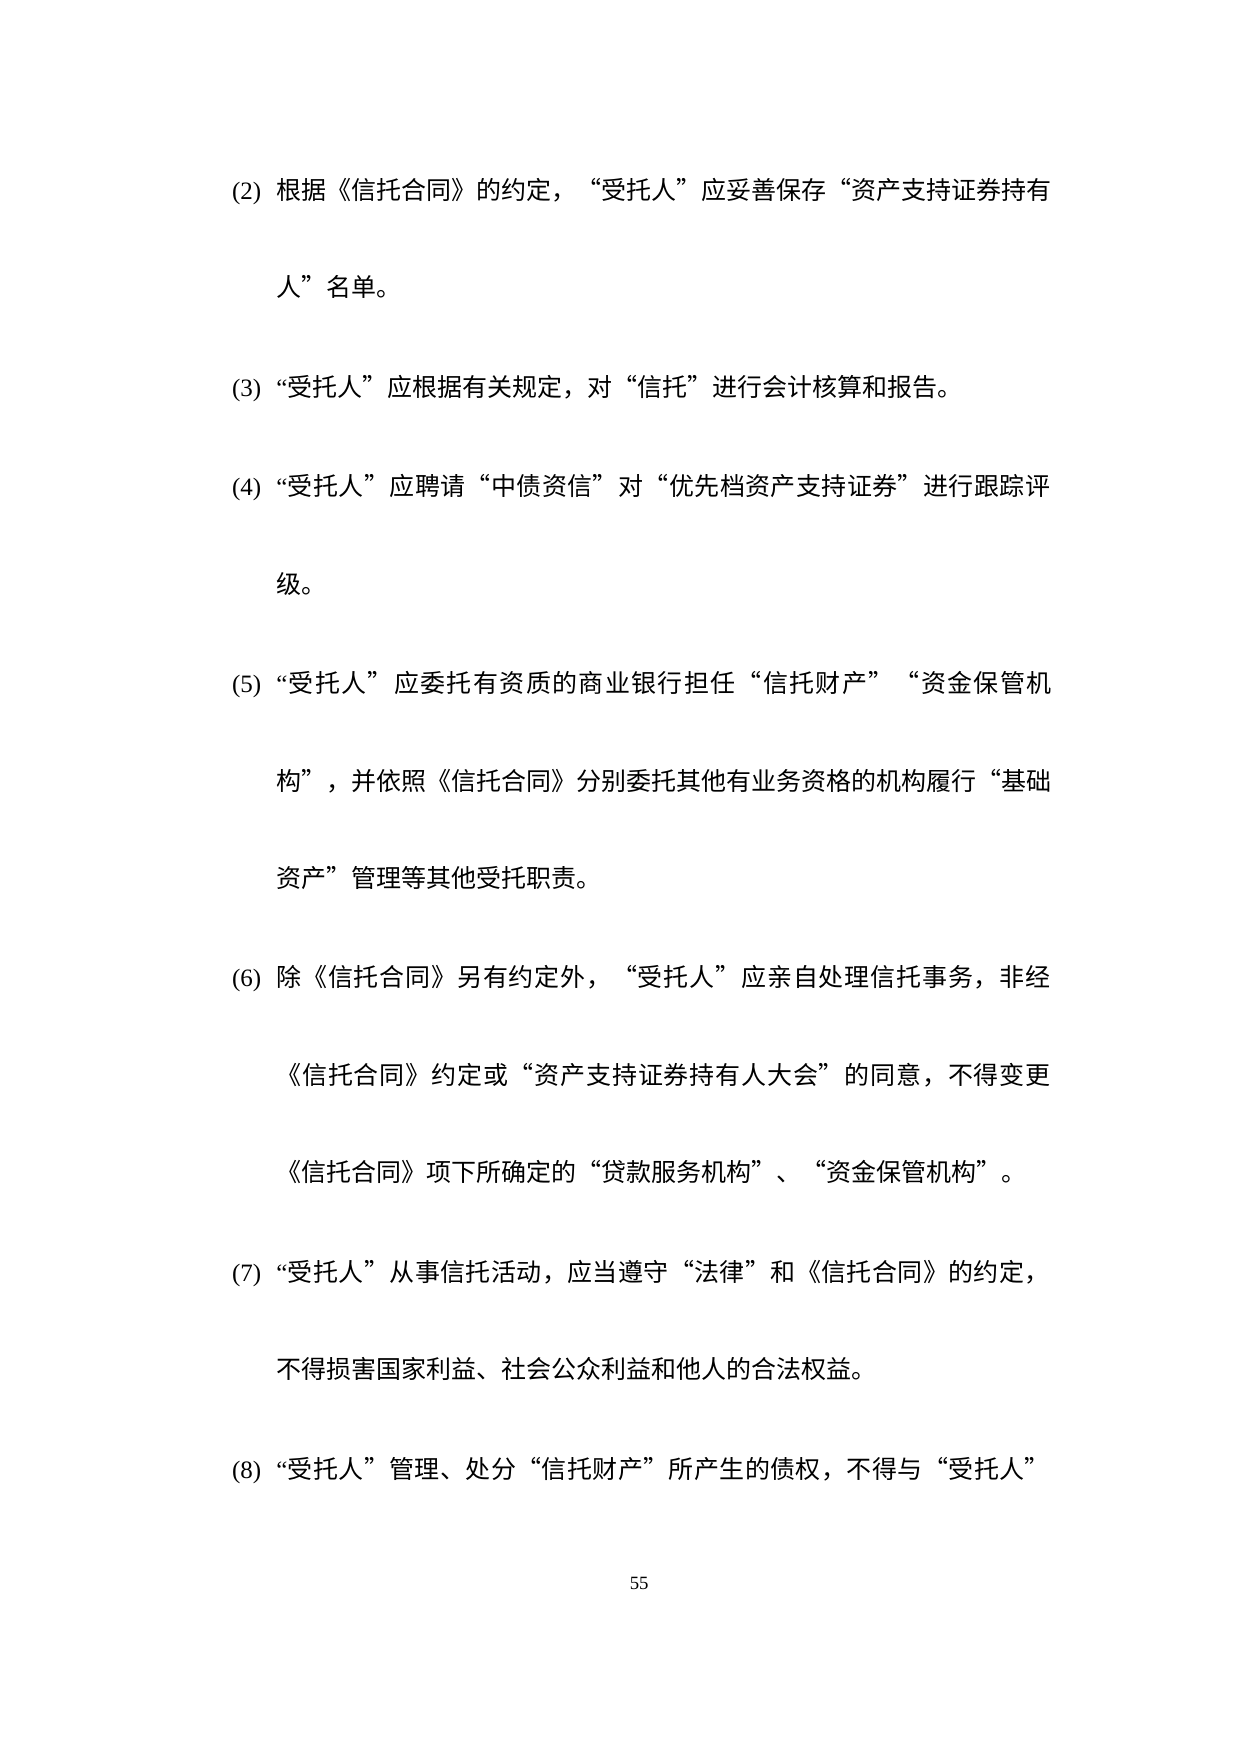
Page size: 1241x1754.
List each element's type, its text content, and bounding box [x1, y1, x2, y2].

list 除《信托合同》另有约定外，“受托人”应亲自处理信托事务，非经《信托合同》约定或“资产支持证券持有人大会”的同意，不得变更《信托合同》项下所确定的“贷款服务机构”、“资金保管机构”。 [232, 943, 1053, 1203]
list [232, 1435, 1053, 1500]
list “受托人”应聘请“中债资信”对“优先档资产支持证券”进行跟踪评级。 [232, 452, 1053, 615]
list “受托人”应委托有资质的商业银行担任“信托财产”“资金保管机构”，并依照《信托合同》分别委托其他有业务资格的机构履行“基础资产”管理等其他受托职责。 [232, 649, 1053, 909]
list 根据《信托合同》的约定，“受托人”应妥善保存“资产支持证券持有人”名单。 [232, 156, 1053, 318]
list “受托人”从事信托活动，应当遵守“法律”和《信托合同》的约定，不得损害国家利益、社会公众利益和他人的合法权益。 [232, 1238, 1053, 1400]
list “受托人”应根据有关规定，对“信托”进行会计核算和报告。 [232, 353, 1053, 418]
